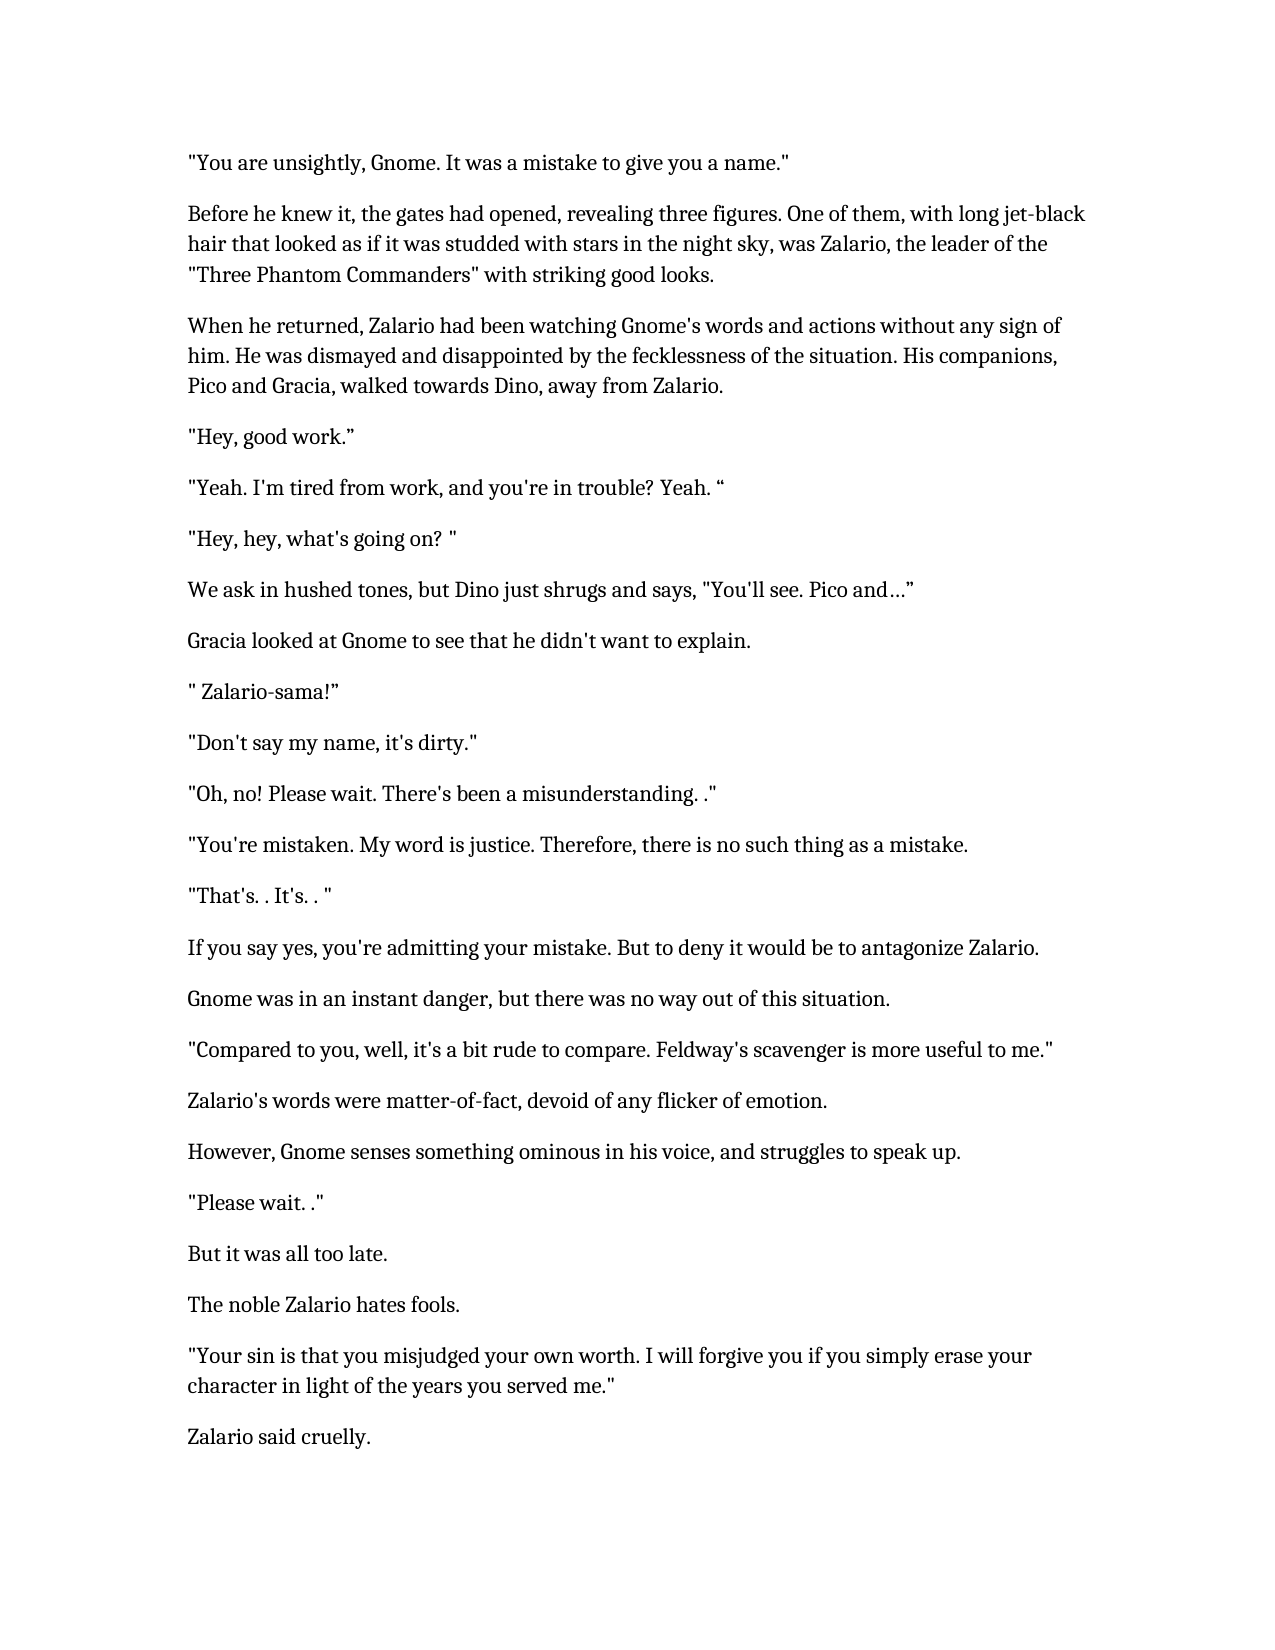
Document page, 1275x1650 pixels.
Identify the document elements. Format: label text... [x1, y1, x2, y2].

text But it was all too late. [187, 1241, 1087, 1267]
text If you say yes, you're admitting your mistake. But to deny it would be to antagonize Zalario. [187, 934, 1087, 961]
text "That's. . It's. . " [187, 883, 1087, 910]
text "Oh, no! Please wait. There's been a misunderstanding. ." [187, 781, 1087, 808]
text Gnome was in an instant danger, but there was no way out of this situation. [187, 985, 1087, 1012]
text Zalario said cruelly. [187, 1424, 1087, 1450]
text However, Gnome senses something ominous in his voice, and struggles to speak up. [187, 1138, 1087, 1165]
text We ask in hushed tones, but Dino just shrugs and says, "You'll see. Pico and…” [187, 577, 1087, 603]
text "You're mistaken. My word is justice. Therefore, there is no such thing as a mistake. [187, 832, 1087, 859]
text Zalario's words were matter-of-fact, devoid of any flicker of emotion. [187, 1087, 1087, 1114]
text Gracia looked at Gnome to see that he didn't want to explain. [187, 628, 1087, 654]
text "Hey, good work.” [187, 424, 1087, 450]
text "Don't say my name, it's dirty." [187, 730, 1087, 757]
text Before he knew it, the gates had opened, revealing three figures. One of them, with long jet-black hair that looked as if it was studded with stars in the night sky, was Zalario, the leader of the "Three Phantom Commanders" with striking good looks. [187, 201, 1087, 288]
text "You are unsightly, Gnome. It was a mistake to give you a name." [187, 150, 1087, 176]
text "Hey, hey, what's going on? " [187, 526, 1087, 552]
text The noble Zalario hates fools. [187, 1292, 1087, 1318]
text When he returned, Zalario had been watching Gnome's words and actions without any sign of him. He was dismayed and disappointed by the fecklessness of the situation. His companions, Pico and Gracia, walked towards Dino, away from Zalario. [187, 312, 1087, 399]
text "Compared to you, well, it's a bit rude to compare. Feldway's scavenger is more useful to me." [187, 1036, 1087, 1063]
text "Please wait. ." [187, 1189, 1087, 1216]
text " Zalario-sama!” [187, 679, 1087, 706]
text "Your sin is that you misjudged your own worth. I will forgive you if you simply erase your character in light of the years you served me." [187, 1343, 1087, 1399]
text "Yeah. I'm tired from work, and you're in trouble? Yeah. “ [187, 475, 1087, 501]
